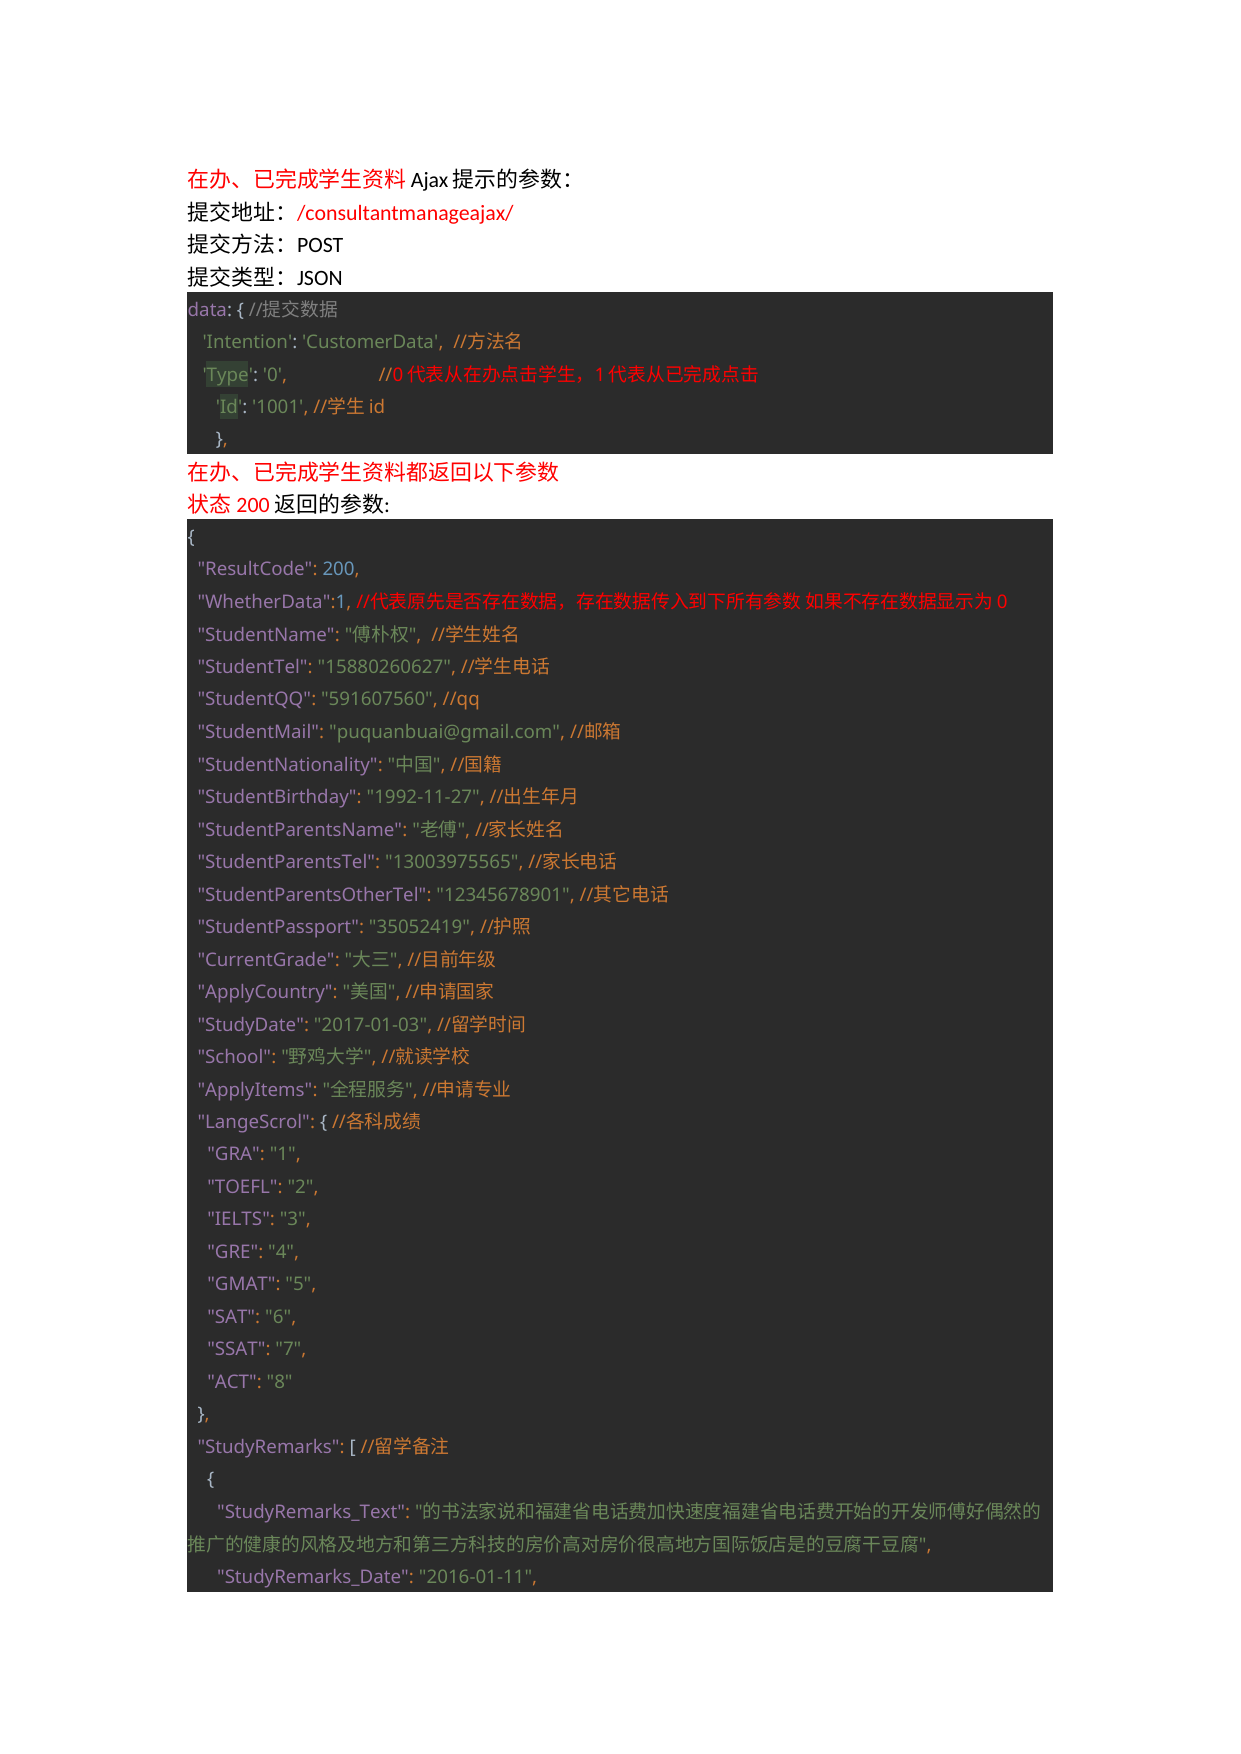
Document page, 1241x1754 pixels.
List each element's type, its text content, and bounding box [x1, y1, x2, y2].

text 在办、已完成学生资料Ajax提示的参数： [187, 162, 1053, 194]
text 'Intention': 'CustomerData', //方法名 [187, 324, 1053, 357]
text 提交类型：JSON [187, 259, 1053, 292]
text data: { //提交数据 [187, 292, 1053, 324]
text 提交地址：/consultantmanageajax/ [187, 194, 1053, 227]
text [187, 519, 1053, 1592]
text 状态 200 返回的参数: [187, 487, 1053, 519]
text 提交方法：POST [187, 227, 1053, 259]
text 在办、已完成学生资料都返回以下参数 [187, 454, 1053, 487]
text 'Type': '0', //0代表从在办点击学生，1代表从已完成点击 'Id': '1001', //学生id }, [187, 357, 1053, 454]
